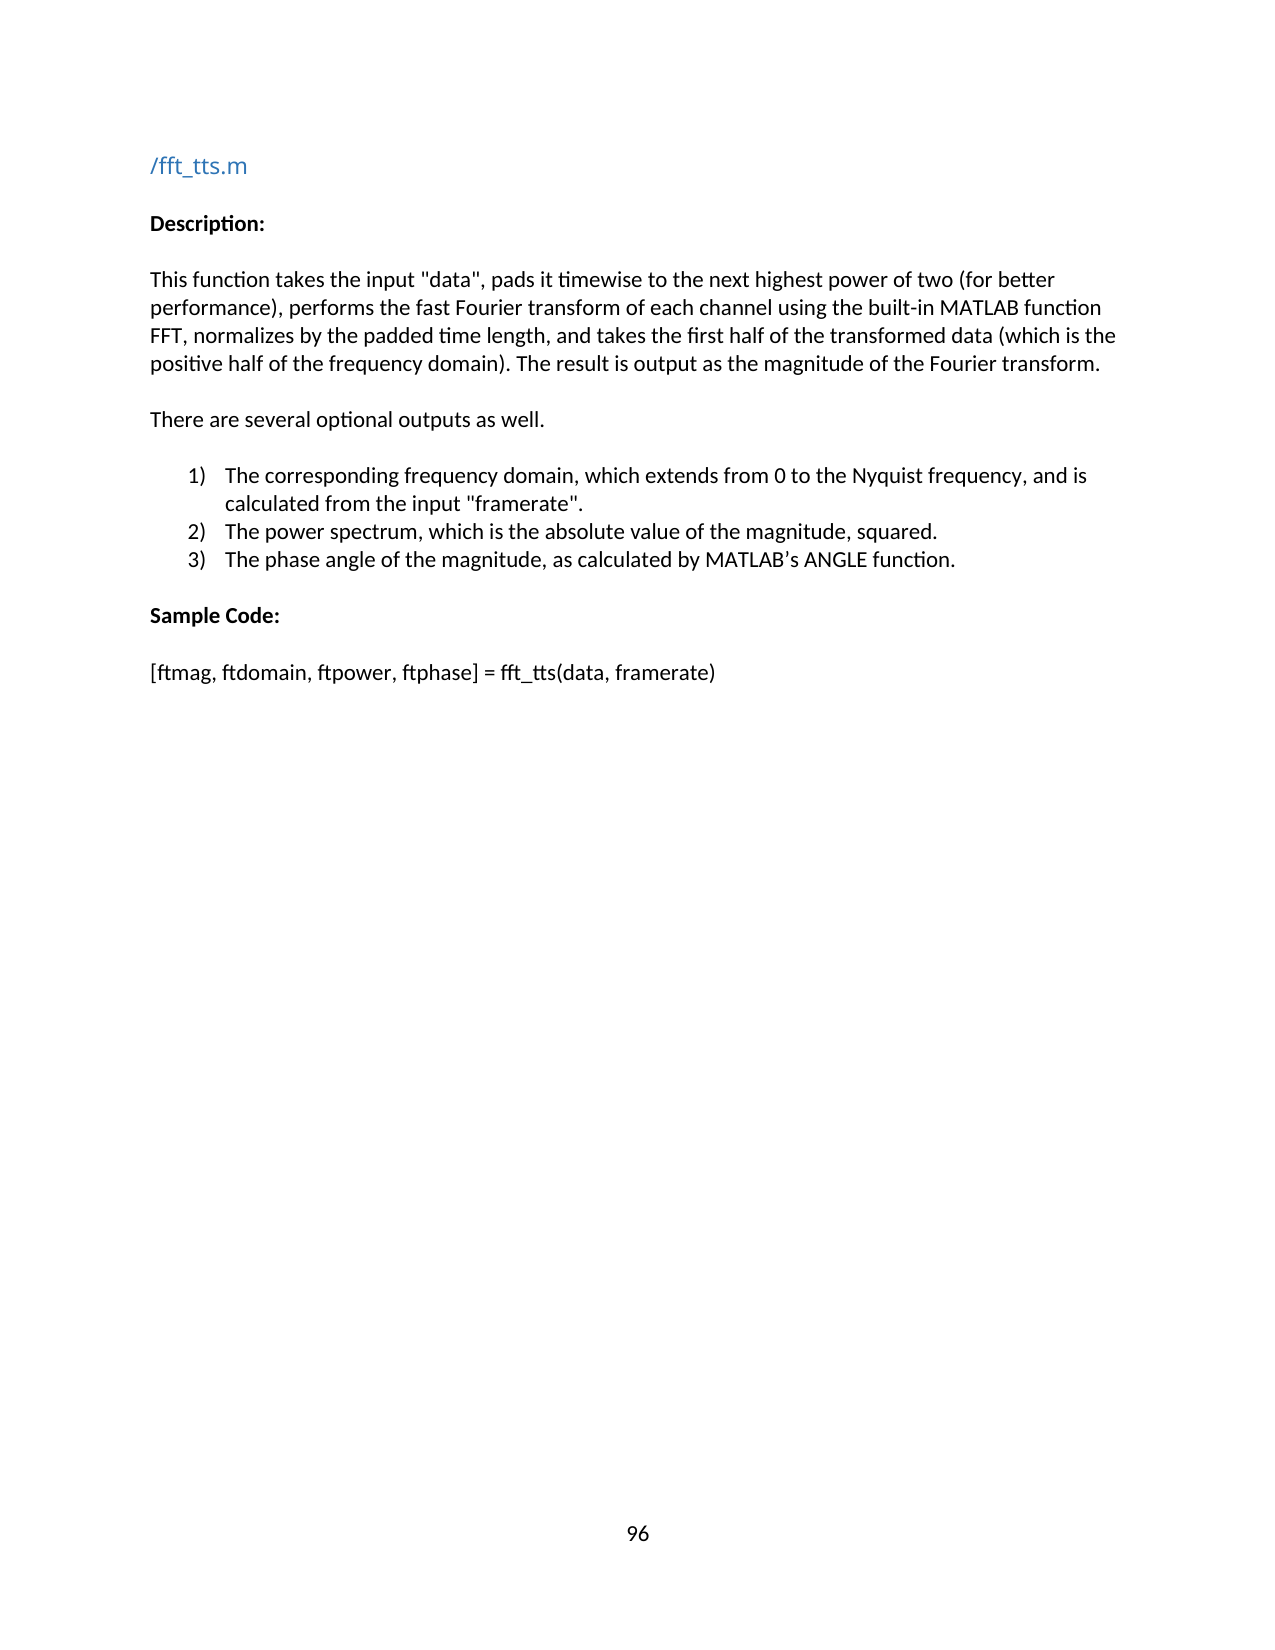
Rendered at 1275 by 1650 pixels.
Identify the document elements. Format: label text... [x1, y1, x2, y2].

list The phase angle of the magnitude, as calculated by MATLAB’s ANGLE function. [187, 546, 1125, 573]
text There are several optional outputs as well. [150, 405, 1125, 433]
list The power spectrum, which is the absolute value of the magnitude, squared. [187, 517, 1125, 546]
text This function takes the input "data", pads it timewise to the next highest power of two (for better performance), performs the fast Fourier transform of each channel using the built-in MATLAB function FFT, normalizes by the padded time length, and takes the first half of the transformed data (which is the positive half of the frequency domain). The result is output as the magnitude of the Fourier transform. [150, 265, 1125, 377]
text Description: [150, 209, 1125, 237]
text /fft_tts.m [150, 150, 1125, 181]
text [ftmag, ftdomain, ftpower, ftphase] = fft_tts(data, framerate) [150, 658, 1125, 686]
text Sample Code: [150, 602, 1125, 629]
list The corresponding frequency domain, which extends from 0 to the Nyquist frequency, and is calculated from the input "framerate". [187, 461, 1125, 517]
